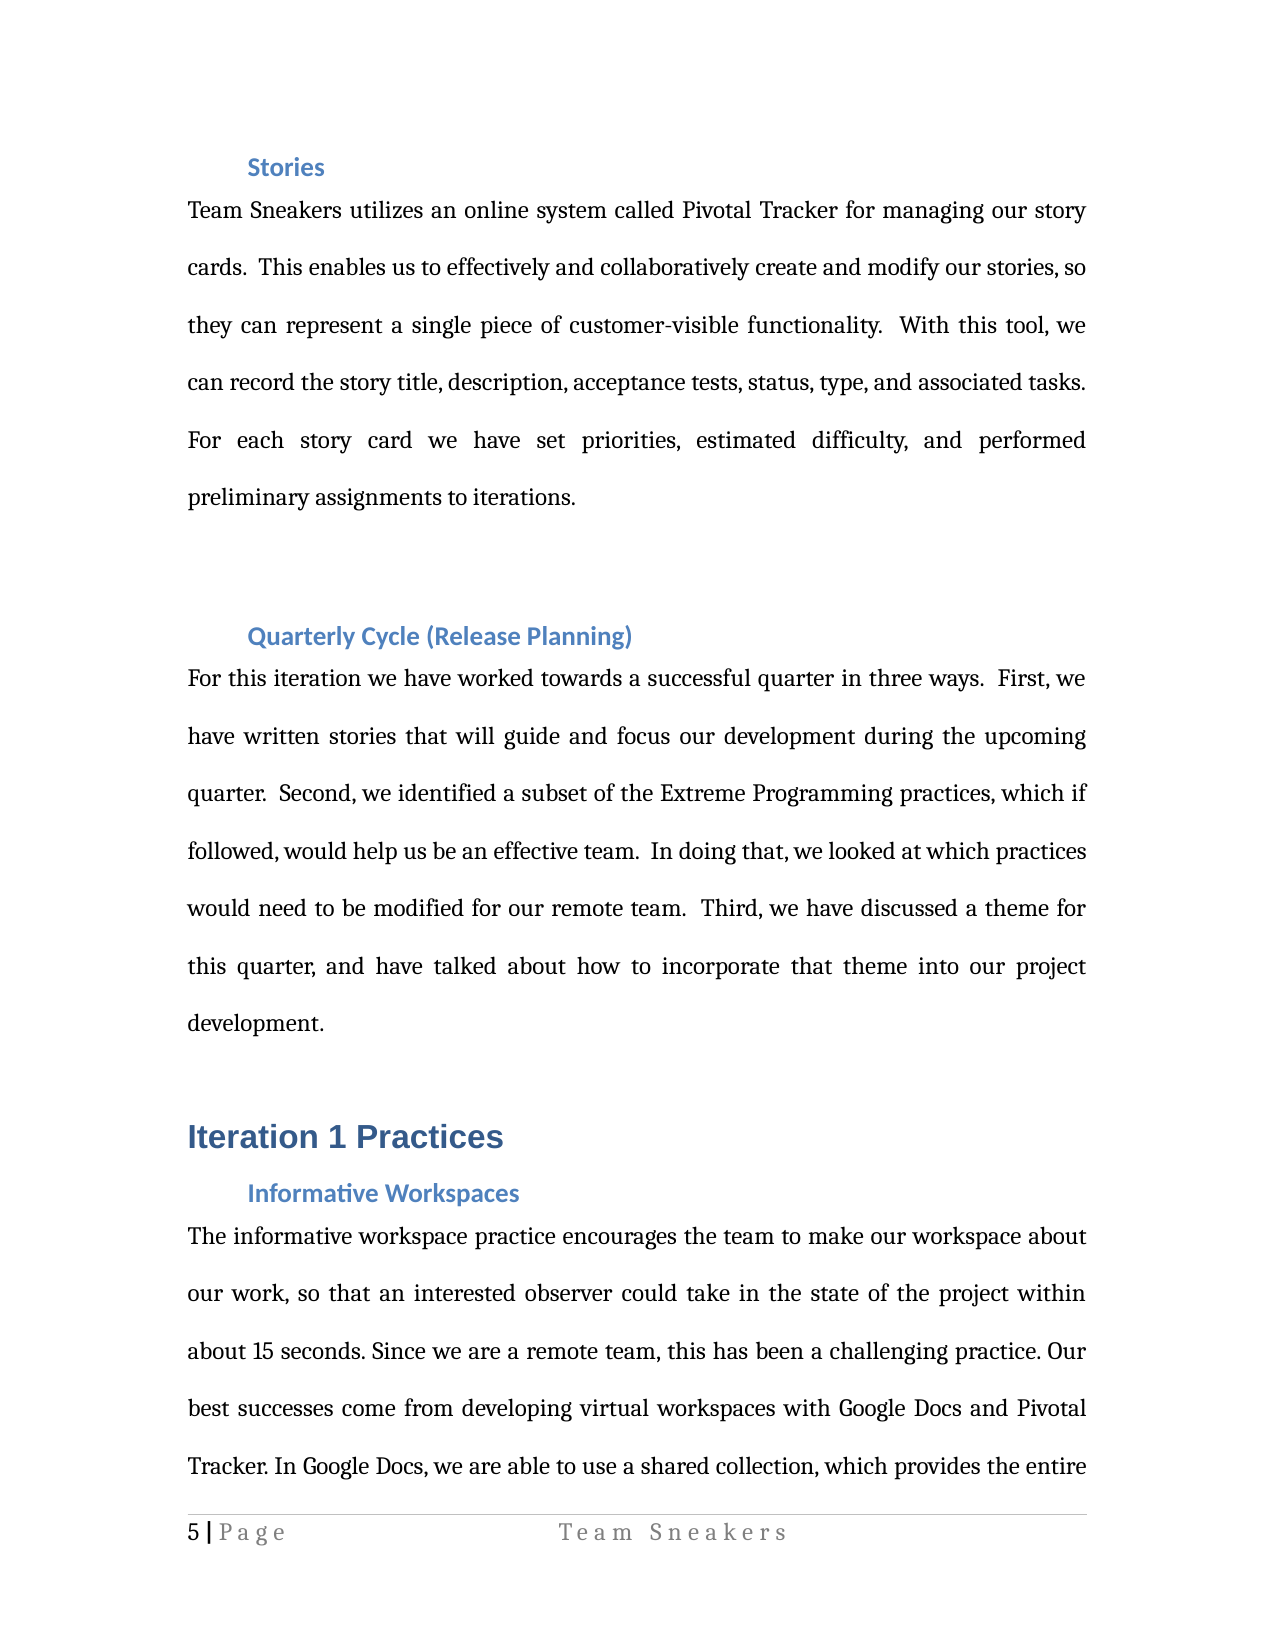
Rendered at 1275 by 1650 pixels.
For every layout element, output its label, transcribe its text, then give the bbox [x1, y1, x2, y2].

subtitle Quarterly Cycle (Release Planning) [187, 619, 1087, 652]
text For this iteration we have worked towards a successful quarter in three ways. First, we have written stories that will guide and focus our development during the upcoming quarter. Second, we identified a subset of the Extreme Programming practices, which if followed, would help us be an effective team. In doing that, we looked at which practices would need to be modified for our remote team. Third, we have discussed a theme for this quarter, and have talked about how to incorporate that theme into our project development. [187, 664, 1087, 1038]
subtitle Informative Workspaces [187, 1176, 1087, 1209]
subtitle Iteration 1 Practices [187, 1117, 1087, 1155]
subtitle Stories [187, 150, 1087, 183]
